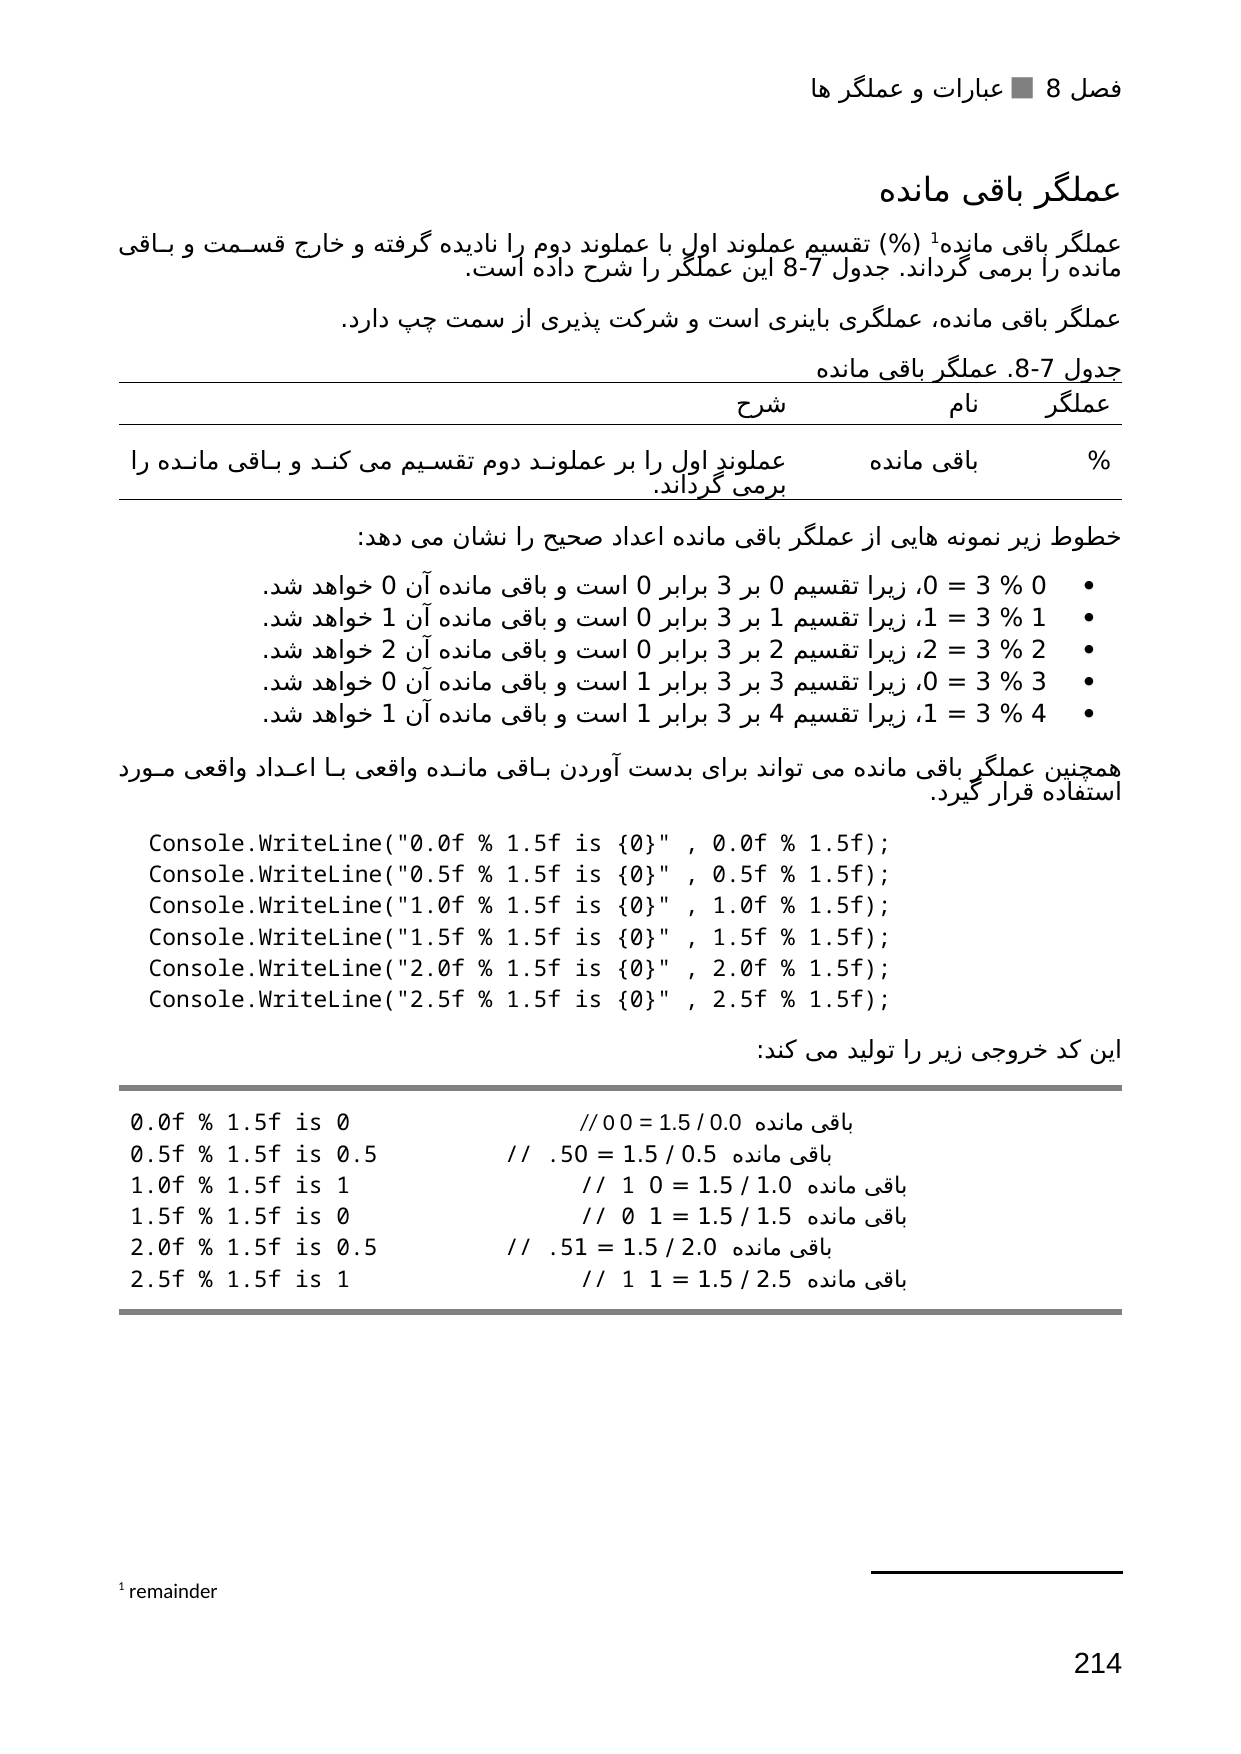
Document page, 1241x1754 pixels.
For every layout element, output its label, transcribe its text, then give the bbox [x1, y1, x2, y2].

table_header Console.WriteLine("0.0f % 1.5f is {0}" , 0.0f % 1.5f); Console.WriteLine("0.5f % 1.5f is {0}" , 0.5f % 1.5f); Console.WriteLine("1.0f % 1.5f is {0}" , 1.0f % 1.5f); Console.WriteLine("1.5f % 1.5f is {0}" , 1.5f % 1.5f); Console.WriteLine("2.0f % 1.5f is {0}" , 2.0f % 1.5f); Console.WriteLine("2.5f % 1.5f is {0}" , 2.5f % 1.5f); [119, 827, 1122, 1014]
table_cell باقی مانده [798, 425, 990, 499]
table_cell عملوند اول را بر عملوند دوم تقسیم می کند و باقی مانده را برمی گرداند. [119, 425, 798, 499]
text عملگر باقی مانده، عملگری باینری است و شرکت پذیری از سمت چپ دارد. [863, 308, 1081, 332]
text همچنین عملگر باقی مانده می تواند برای بدست آوردن باقی مانده واقعی با اعداد واقعی مورد استفاده قرار گیرد. [118, 756, 1122, 806]
text 0 % 3 = 0، زیرا تقسیم 0 بر 3 برابر 0 است و باقی مانده آن 0 خواهد شد. [118, 571, 1084, 600]
text این کد خروجی زیر را تولید می کند: [118, 1039, 1122, 1064]
text 1 % 3 = 1، زیرا تقسیم 1 بر 3 برابر 0 است و باقی مانده آن 1 خواهد شد. [118, 603, 1084, 632]
text 4 % 3 = 1، زیرا تقسیم 4 بر 3 برابر 1 است و باقی مانده آن 1 خواهد شد. [118, 699, 1084, 728]
text خطوط زیر نمونه هایی از عملگر باقی مانده اعداد صحیح را نشان می دهد: [118, 525, 1122, 550]
text عملگر باقی مانده، عملگری باینری است و شرکت پذیری از سمت چپ دارد. [118, 308, 882, 332]
table_header عملگر [990, 383, 1122, 423]
table_header 0.0f % 1.5f is 0 // 0 باقی مانده 0.0 / 1.5 = 0 0.5f % 1.5f is 0.5 // .5باقی مانده 0.5 / 1.5 = 0 1.0f % 1.5f is 1 // 1 باقی مانده 1.0 / 1.5 = 0 1.5f % 1.5f is 0 // 0 باقی مانده 1.5 / 1.5 = 1 2.0f % 1.5f is 0.5 // .5باقی مانده 2.0 / 1.5 = 1 2.5f % 1.5f is 1 // 1 باقی مانده 2.5 / 1.5 = 1 [119, 1091, 1122, 1309]
table_header نام [798, 383, 990, 423]
text جدول 7-8. عملگر باقی مانده [118, 357, 1122, 382]
text 3 % 3 = 0، زیرا تقسیم 3 بر 3 برابر 1 است و باقی مانده آن 0 خواهد شد. [118, 667, 1084, 696]
table_header شرح [119, 383, 798, 423]
table_cell % [990, 425, 1122, 499]
text عملگر باقی مانده [118, 175, 1122, 208]
text 2 % 3 = 2، زیرا تقسیم 2 بر 3 برابر 0 است و باقی مانده آن 2 خواهد شد. [118, 635, 1084, 664]
text عملگر باقی مانده (%) تقسیم عملوند اول با عملوند دوم را نادیده گرفته و خارج قسمت و باقی مانده را برمی گرداند. جدول 7-8 این عملگر را شرح داده است. [118, 233, 1122, 283]
